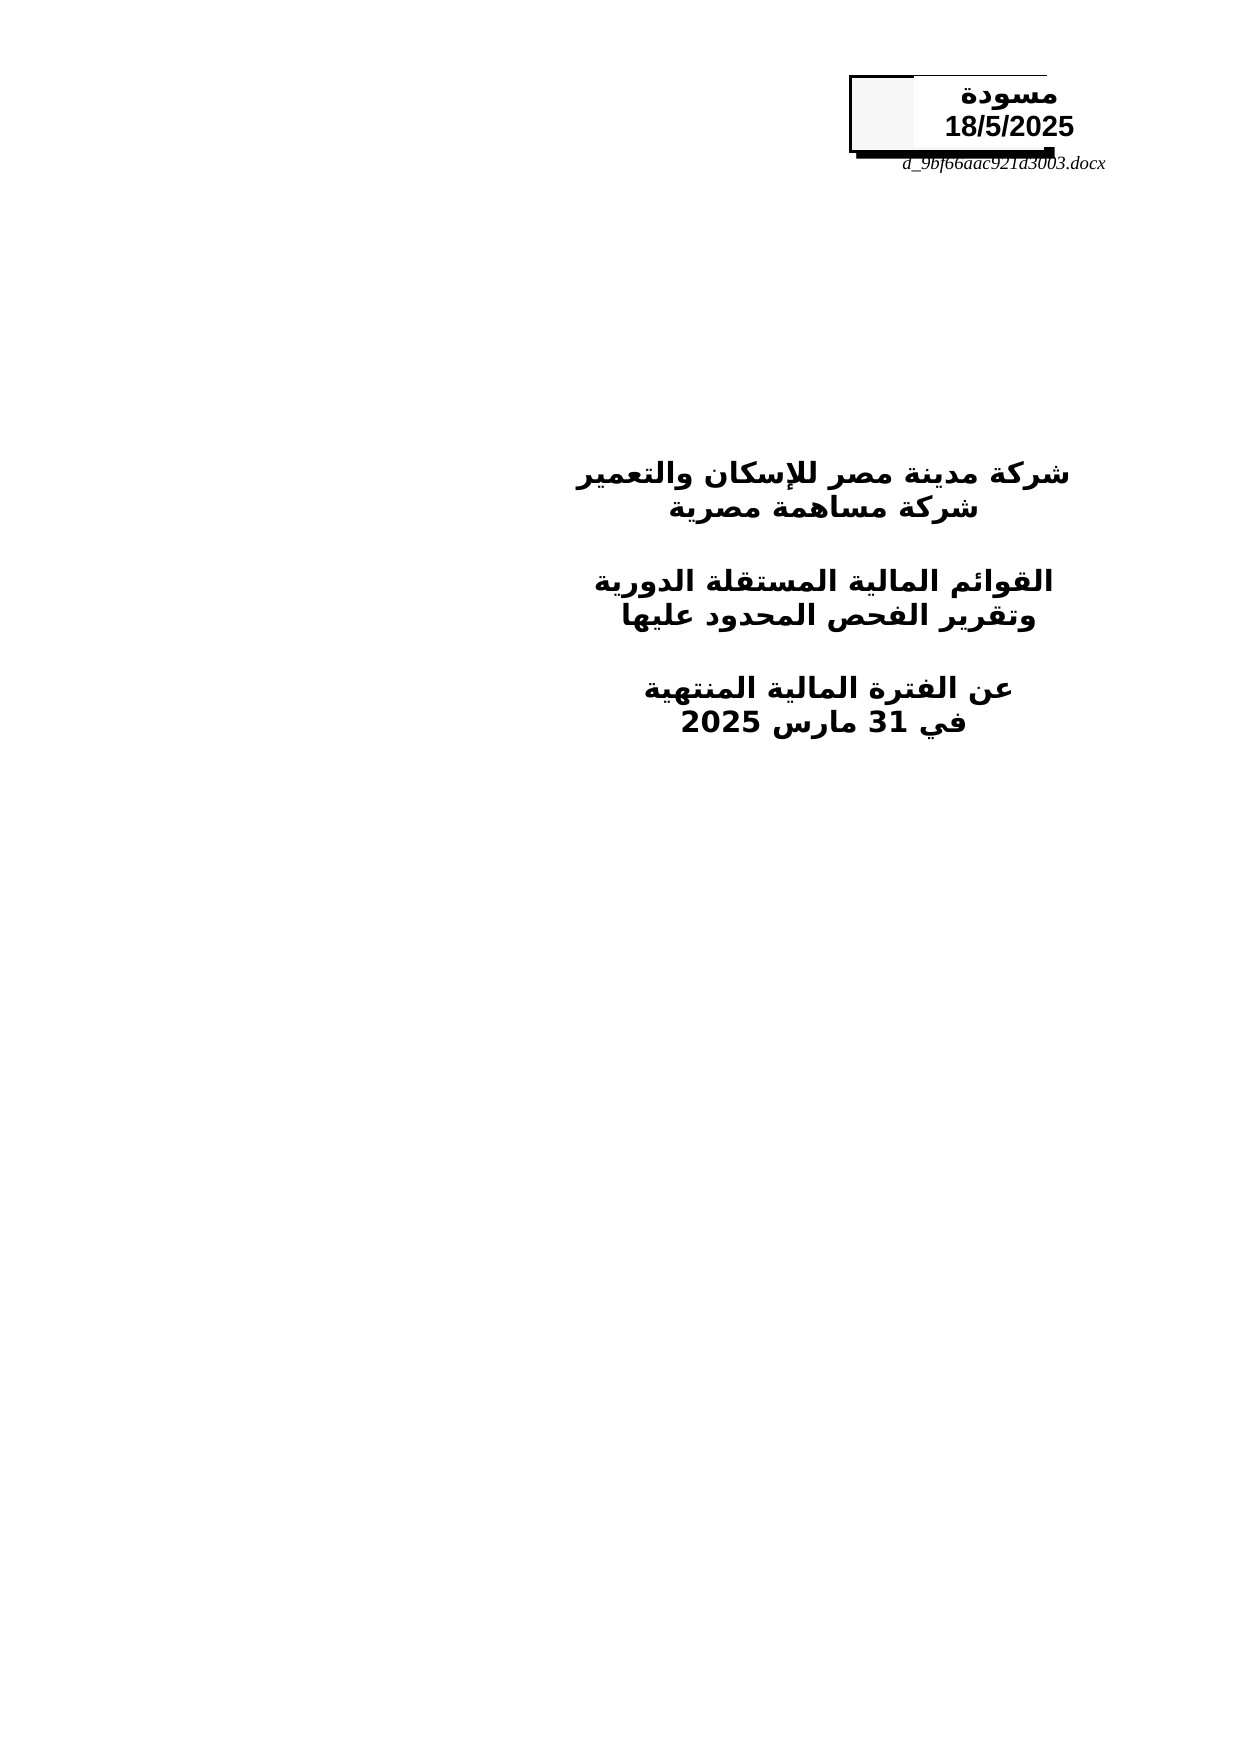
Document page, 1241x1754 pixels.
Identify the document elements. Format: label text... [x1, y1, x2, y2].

text Madinet Masr Separate FS Mar-2025 Arabic Final 1 [133, 152, 1107, 173]
